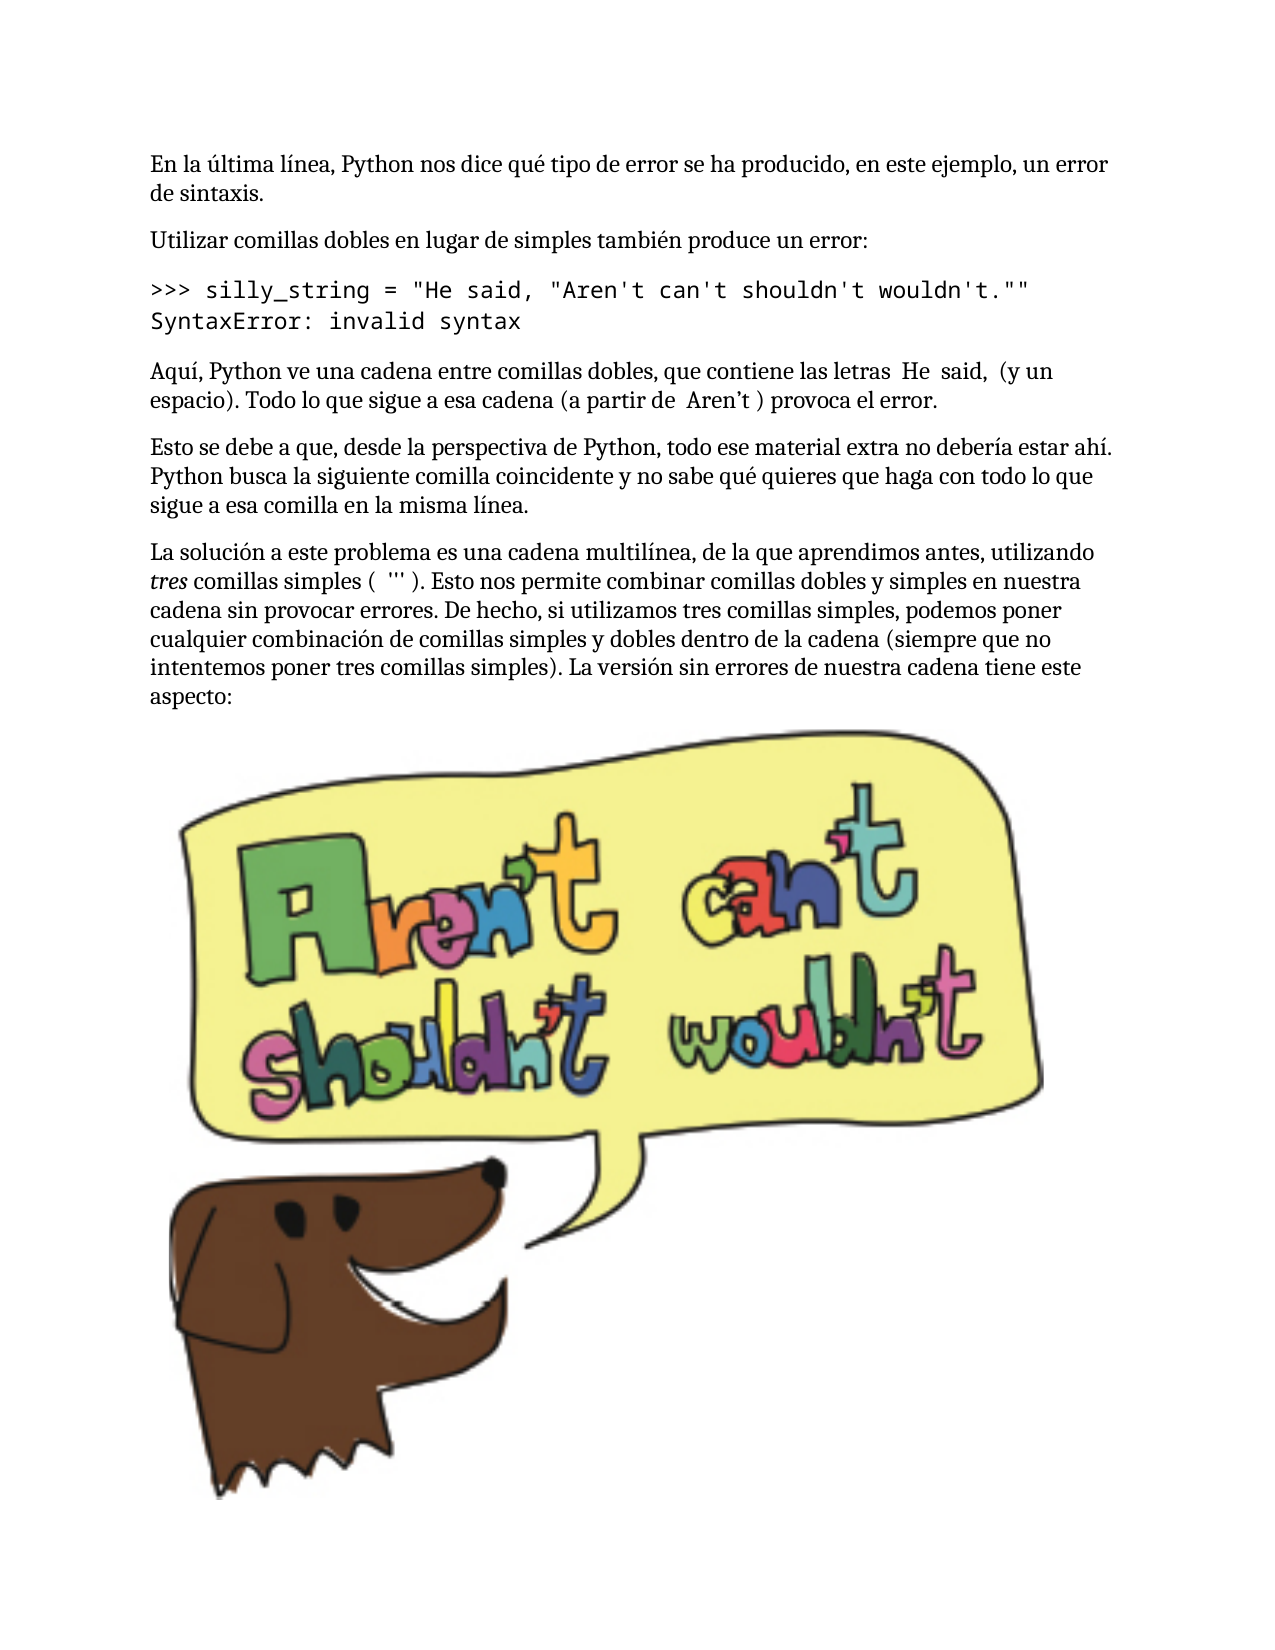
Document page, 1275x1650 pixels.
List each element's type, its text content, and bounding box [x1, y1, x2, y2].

text Esto se debe a que, desde la perspectiva de Python, todo ese material extra no debería estar ahí. Python busca la siguiente comilla coincidente y no sabe qué quieres que haga con todo lo que sigue a esa comilla en la misma línea. [150, 433, 1125, 519]
text Aquí, Python ve una cadena entre comillas dobles, que contiene las letras He said, (y un espacio). Todo lo que sigue a esa cadena (a partir de Aren’t ) provoca el error. [150, 357, 1125, 414]
picture [168, 729, 1044, 1500]
text La solución a este problema es una cadena multilínea, de la que aprendimos antes, utilizando tres comillas simples ( ''' ). Esto nos permite combinar comillas dobles y simples en nuestra cadena sin provocar errores. De hecho, si utilizamos tres comillas simples, podemos poner cualquier combinación de comillas simples y dobles dentro de la cadena (siempre que no intentemos poner tres comillas simples). La versión sin errores de nuestra cadena tiene este aspecto: [150, 538, 1125, 711]
text Utilizar comillas dobles en lugar de simples también produce un error: [150, 226, 1125, 255]
text >>> silly_string = "He said, "Aren't can't shouldn't wouldn't."" SyntaxError: invalid syntax [150, 274, 1125, 336]
text En la última línea, Python nos dice qué tipo de error se ha producido, en este ejemplo, un error de sintaxis. [150, 150, 1125, 207]
